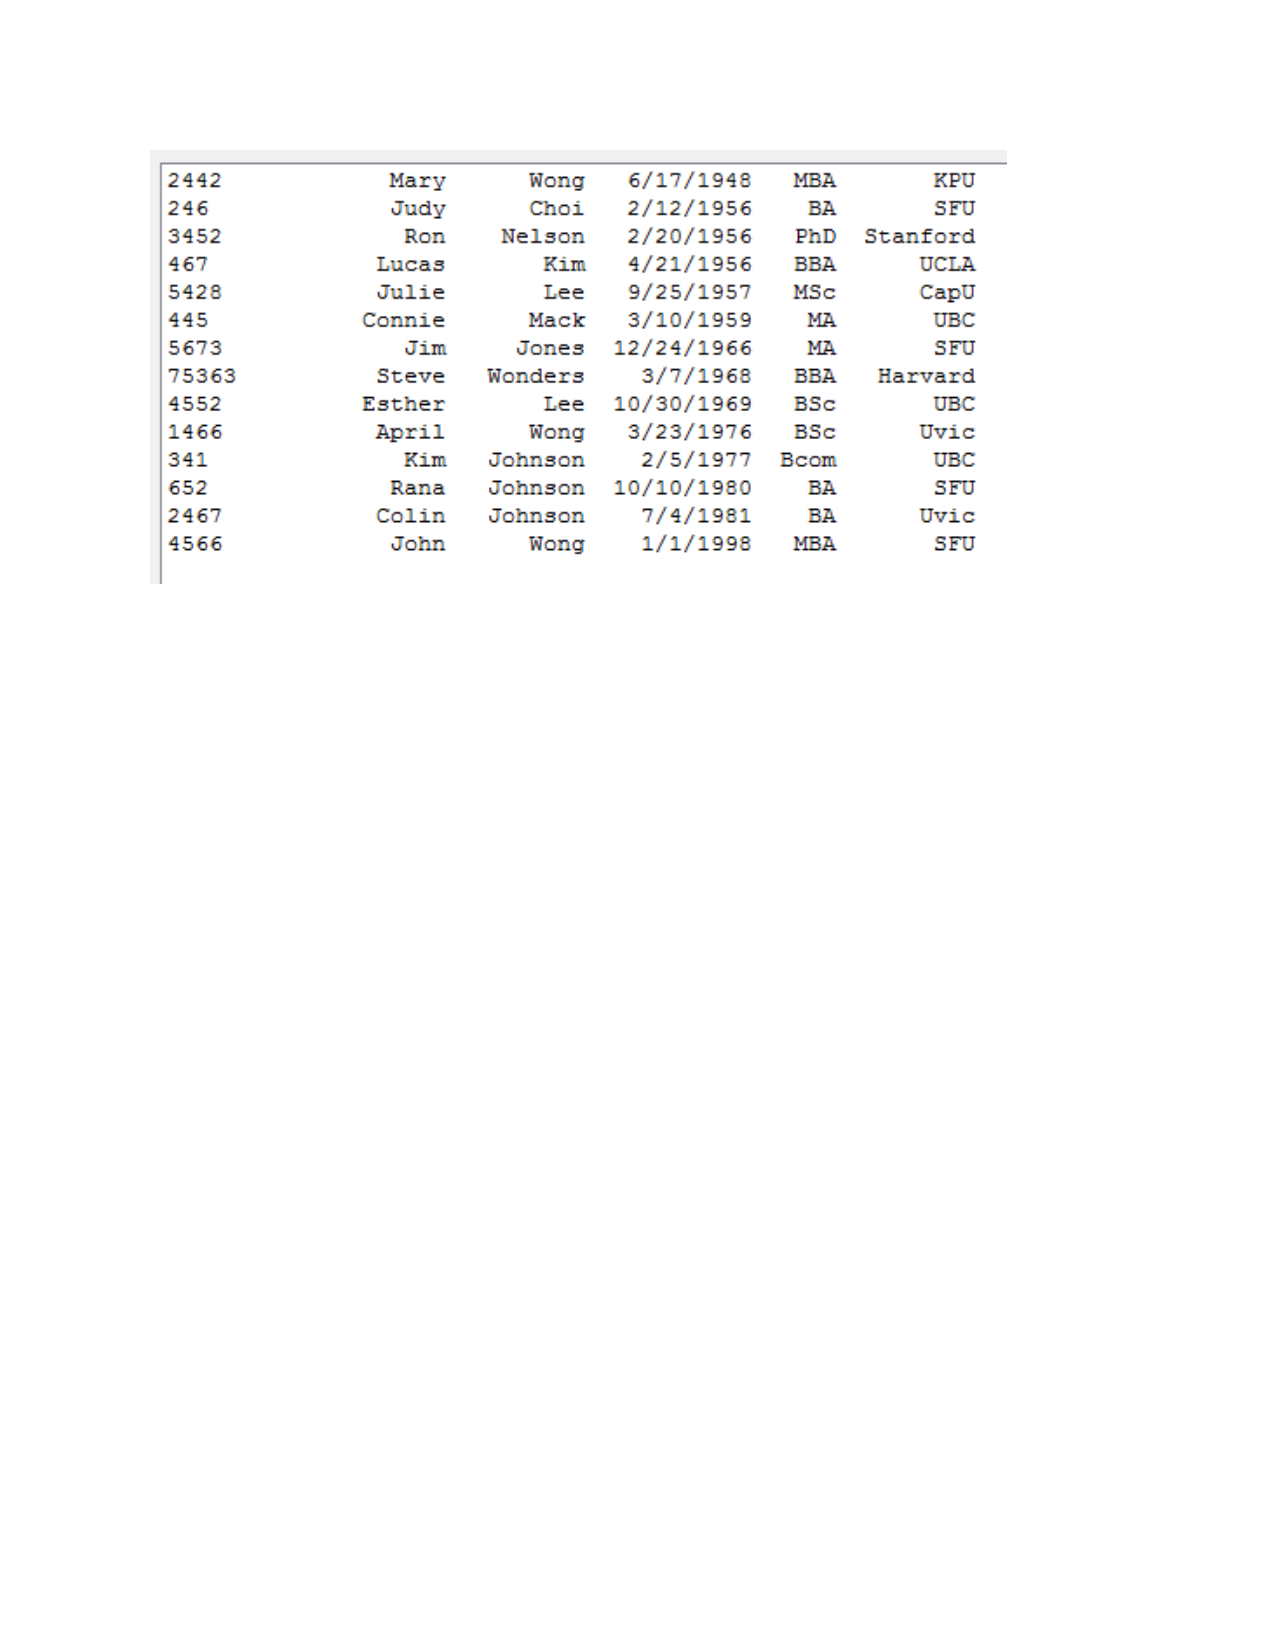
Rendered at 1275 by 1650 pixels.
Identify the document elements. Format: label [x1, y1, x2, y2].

picture [150, 150, 1007, 584]
